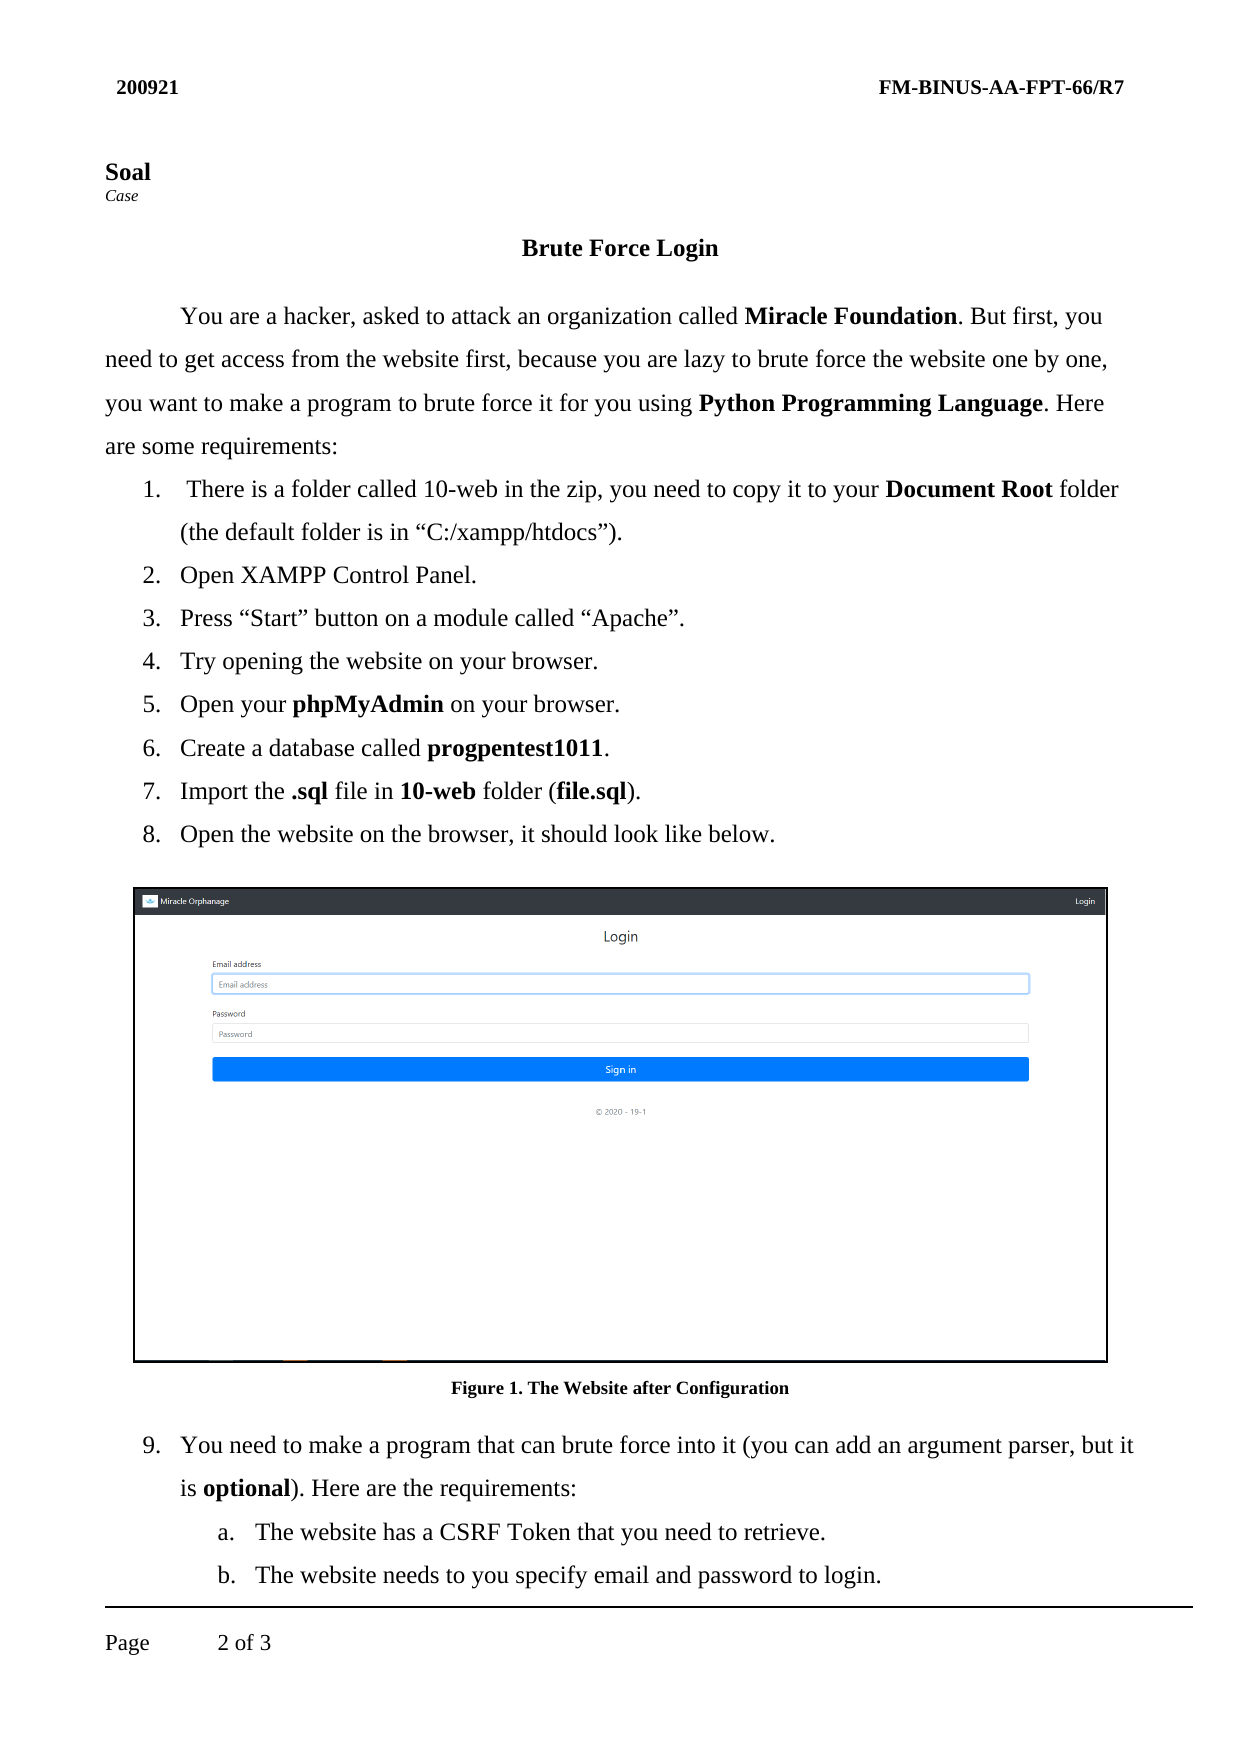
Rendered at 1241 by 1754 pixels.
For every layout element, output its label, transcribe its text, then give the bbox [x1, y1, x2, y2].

text Case [105, 185, 1135, 204]
text Brute Force Login [105, 233, 1135, 262]
list Import the .sql file in 10-web folder (file.sql). [142, 776, 1135, 804]
list Open the website on the browser, it should look like below. [142, 819, 1135, 848]
list Open XAMPP Control Panel. [142, 560, 1135, 589]
list There is a folder called 10-web in the zip, you need to copy it to your Document Root folder (the default folder is in “C:/xampp/htdocs”). [142, 474, 1135, 546]
list The website has a CSRF Token that you need to retrieve. [217, 1517, 1135, 1545]
text You are a hacker, asked to attack an organization called Miracle Foundation. But first, you need to get access from the website first, because you are lazy to brute force the website one by one, you want to make a program to brute force it for you using Python Programming Language. Here are some requirements: [105, 301, 1135, 459]
list The website needs to you specify email and password to login. [217, 1560, 1135, 1588]
list Open your phpMyAdmin on your browser. [142, 689, 1135, 718]
text Figure 1. The Website after Configuration [105, 1377, 1135, 1399]
subtitle Soal [105, 157, 1135, 185]
list Create a database called progpentest1011. [142, 733, 1135, 761]
list You need to make a program that can brute force into it (you can add an argument parser, but it is optional). Here are the requirements: [142, 1430, 1135, 1502]
list Press “Start” button on a module called “Apache”. [142, 603, 1135, 632]
list Try opening the website on your browser. [142, 646, 1135, 675]
picture [135, 889, 1106, 1361]
